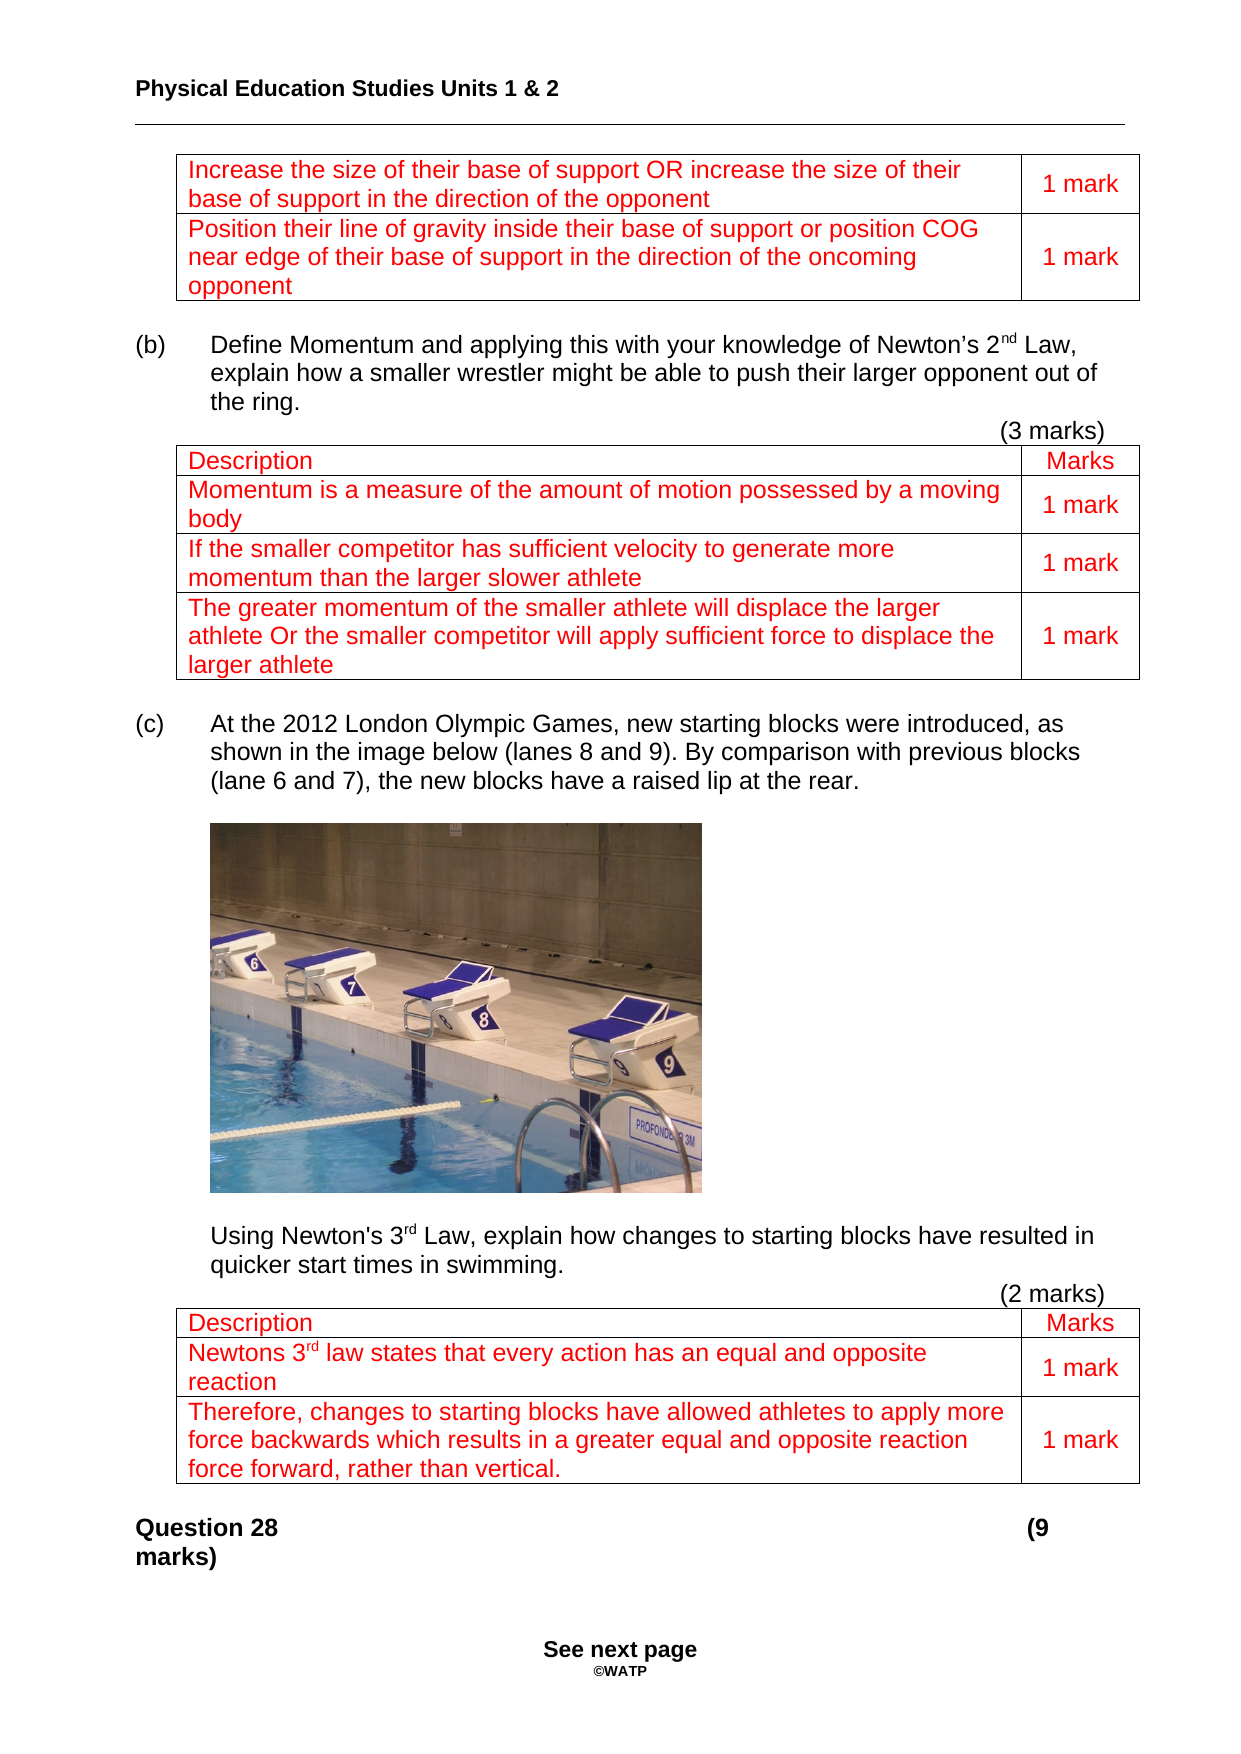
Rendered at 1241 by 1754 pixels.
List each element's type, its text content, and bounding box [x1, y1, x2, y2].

table_header Description [177, 1309, 1021, 1337]
table_cell 1 mark [1022, 155, 1139, 213]
table_cell If the smaller competitor has sufficient velocity to generate more momentum than the larger slower athlete [177, 534, 1021, 592]
table_header Marks [1022, 446, 1139, 474]
table_cell Therefore, changes to starting blocks have allowed athletes to apply more force backwards which results in a greater equal and opposite reaction force forward, rather than vertical. [177, 1397, 1021, 1483]
text Using Newton's 3rd Law, explain how changes to starting blocks have resulted in quicker start times in swimming. [210, 1221, 1105, 1279]
text (b) Define Momentum and applying this with your knowledge of Newton’s 2nd Law, explain how a smaller wrestler might be able to push their larger opponent out of the ring. [135, 330, 1105, 416]
text Question 28 (9 marks) [135, 1513, 1105, 1570]
text (3 marks) [135, 416, 1105, 445]
table_cell Newtons 3rd law states that every action has an equal and opposite reaction [177, 1338, 1021, 1396]
text (c) At the 2012 London Olympic Games, new starting blocks were introduced, as shown in the image below (lanes 8 and 9). By comparison with previous blocks (lane 6 and 7), the new blocks have a raised lip at the rear. [135, 709, 1105, 795]
table_cell 1 mark [1022, 534, 1139, 592]
table_cell The greater momentum of the smaller athlete will displace the larger athlete Or the smaller competitor will apply sufficient force to displace the larger athlete [177, 593, 1021, 679]
table_cell 1 mark [1022, 476, 1139, 533]
table_cell 1 mark [1022, 214, 1139, 300]
table_cell 1 mark [1022, 593, 1139, 679]
table_cell Increase the size of their base of support OR increase the size of their base of support in the direction of the opponent [177, 155, 1021, 213]
picture [210, 823, 702, 1193]
table_cell Momentum is a measure of the amount of motion possessed by a moving body [177, 476, 1021, 533]
table_cell 1 mark [1022, 1397, 1139, 1483]
table_header Description [177, 446, 1021, 474]
table_header Marks [1022, 1309, 1139, 1337]
table_cell Position their line of gravity inside their base of support or position COG near edge of their base of support in the direction of the oncoming opponent [177, 214, 1021, 300]
text (2 marks) [135, 1279, 1105, 1307]
table_cell 1 mark [1022, 1338, 1139, 1396]
